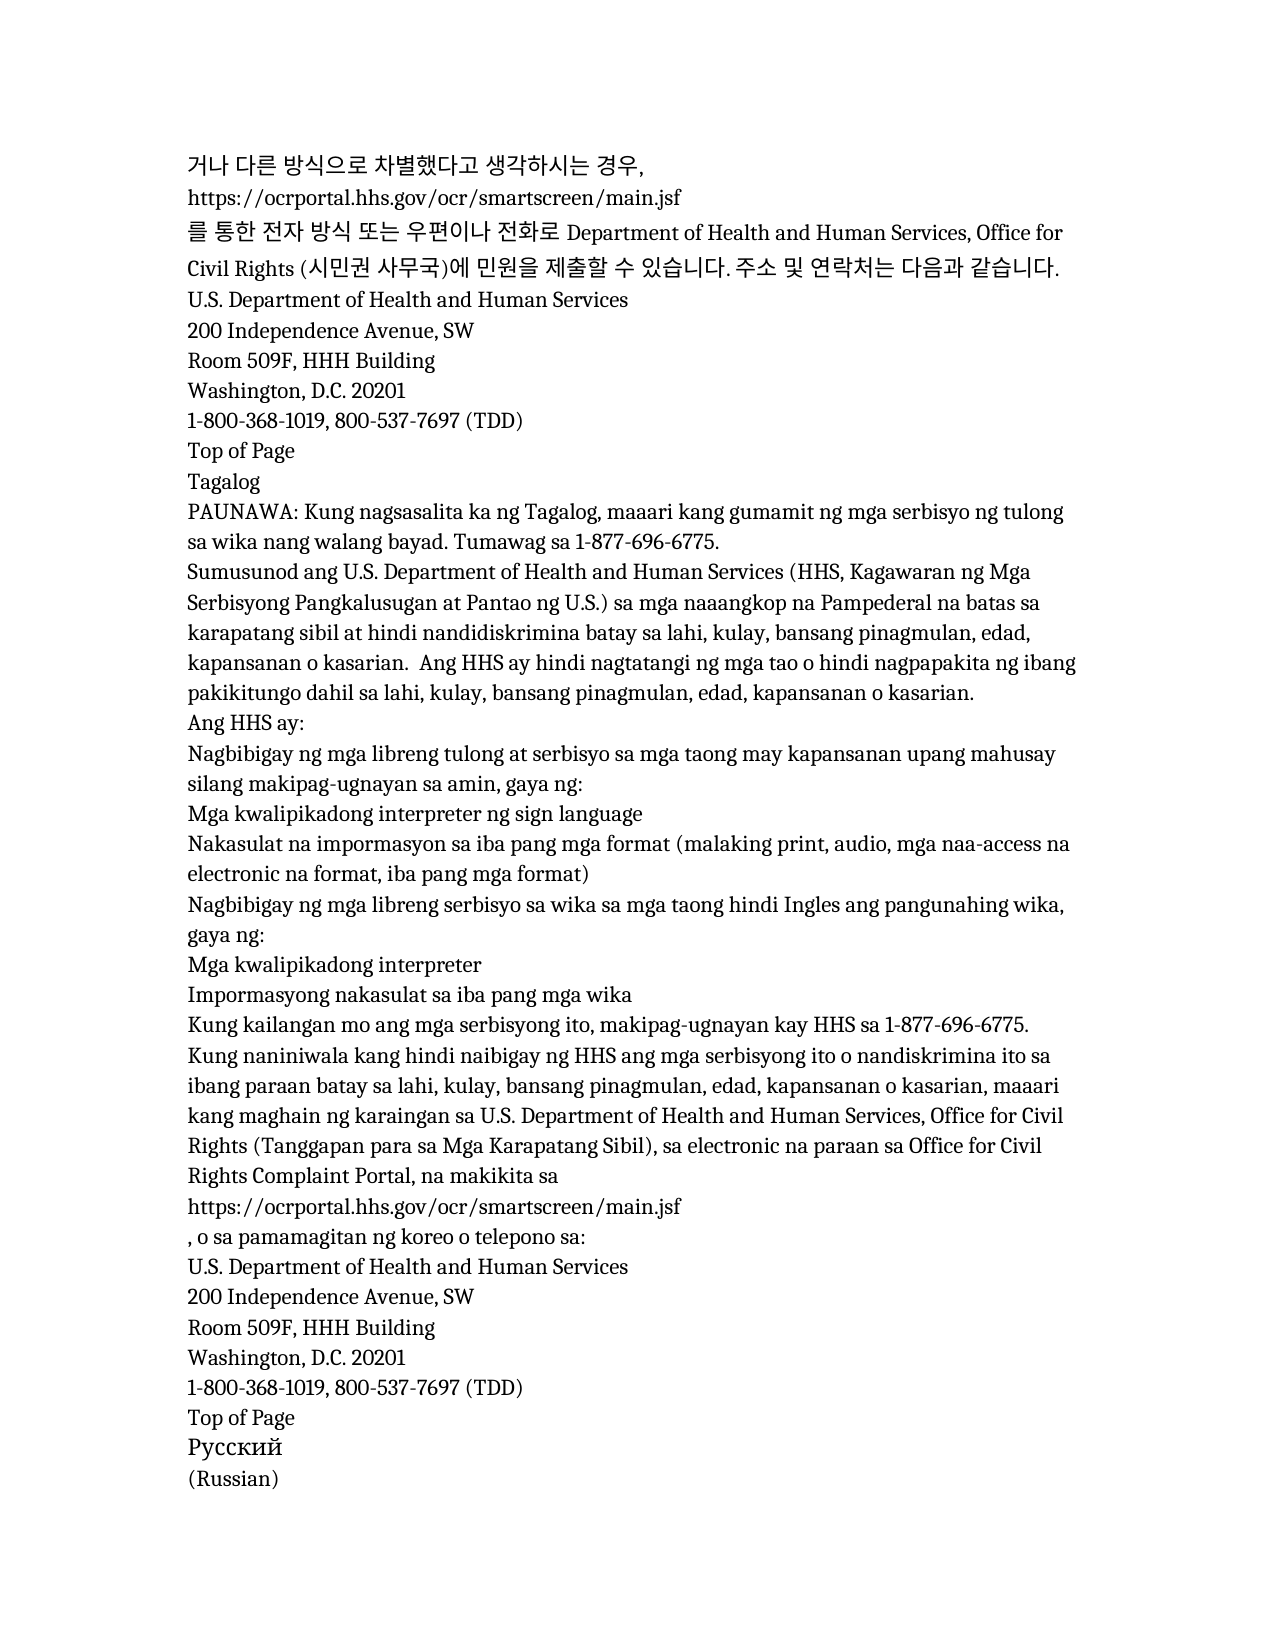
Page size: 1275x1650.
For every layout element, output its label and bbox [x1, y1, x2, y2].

text [187, 150, 1087, 1492]
